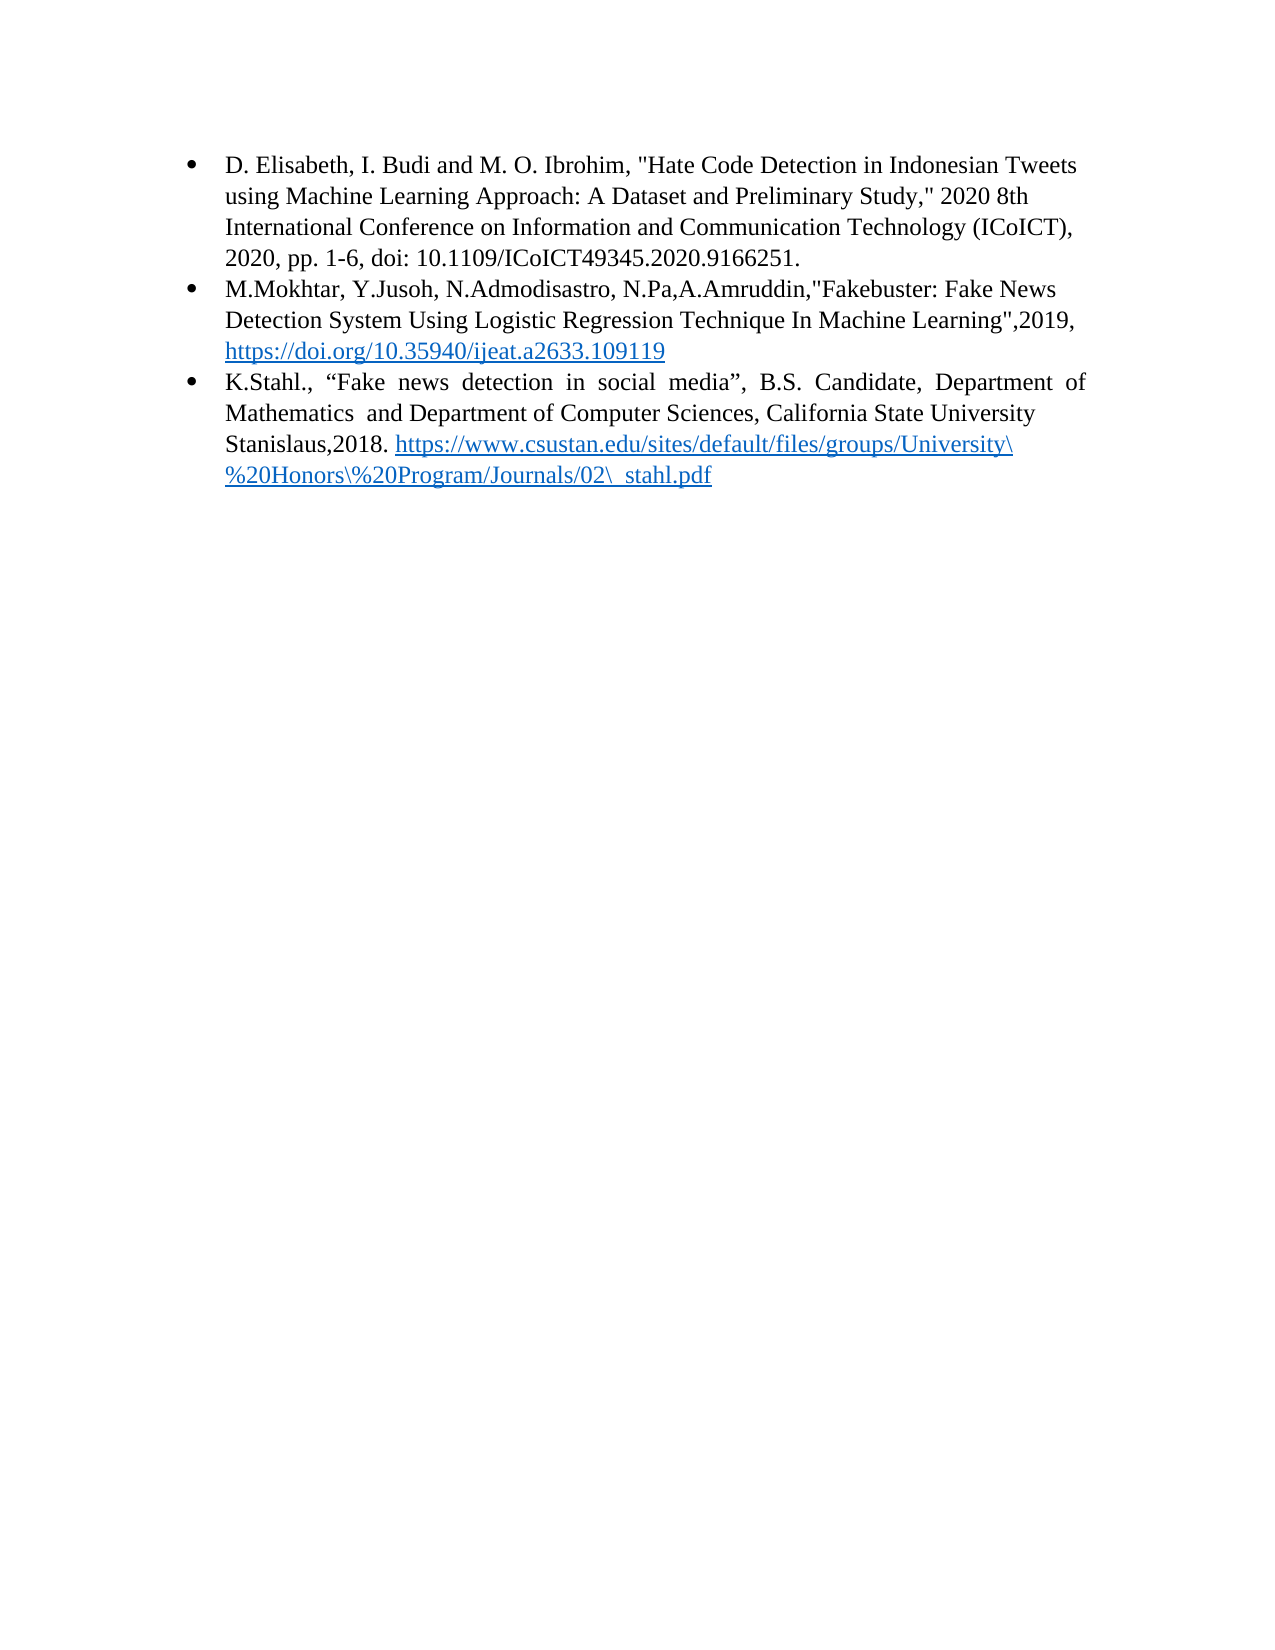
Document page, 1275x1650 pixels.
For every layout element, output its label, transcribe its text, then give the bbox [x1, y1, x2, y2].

list M.Mokhtar, Y.Jusoh, N.Admodisastro, N.Pa,A.Amruddin,"Fakebuster: Fake News Detection System Using Logistic Regression Technique In Machine Learning",2019, https://doi.org/10.35940/ijeat.a2633.109119 [187, 274, 1125, 365]
list K.Stahl., “Fake news detection in social media”, B.S. Candidate, Department of Mathematics and Department of Computer Sciences, California State University Stanislaus,2018. https://www.csustan.edu/sites/default/files/groups/University\%20Honors\%20Program/Journals/02\_stahl.pdf [187, 367, 1125, 489]
list D. Elisabeth, I. Budi and M. O. Ibrohim, "Hate Code Detection in Indonesian Tweets using Machine Learning Approach: A Dataset and Preliminary Study," 2020 8th International Conference on Information and Communication Technology (ICoICT), 2020, pp. 1-6, doi: 10.1109/ICoICT49345.2020.9166251. [187, 150, 1125, 272]
